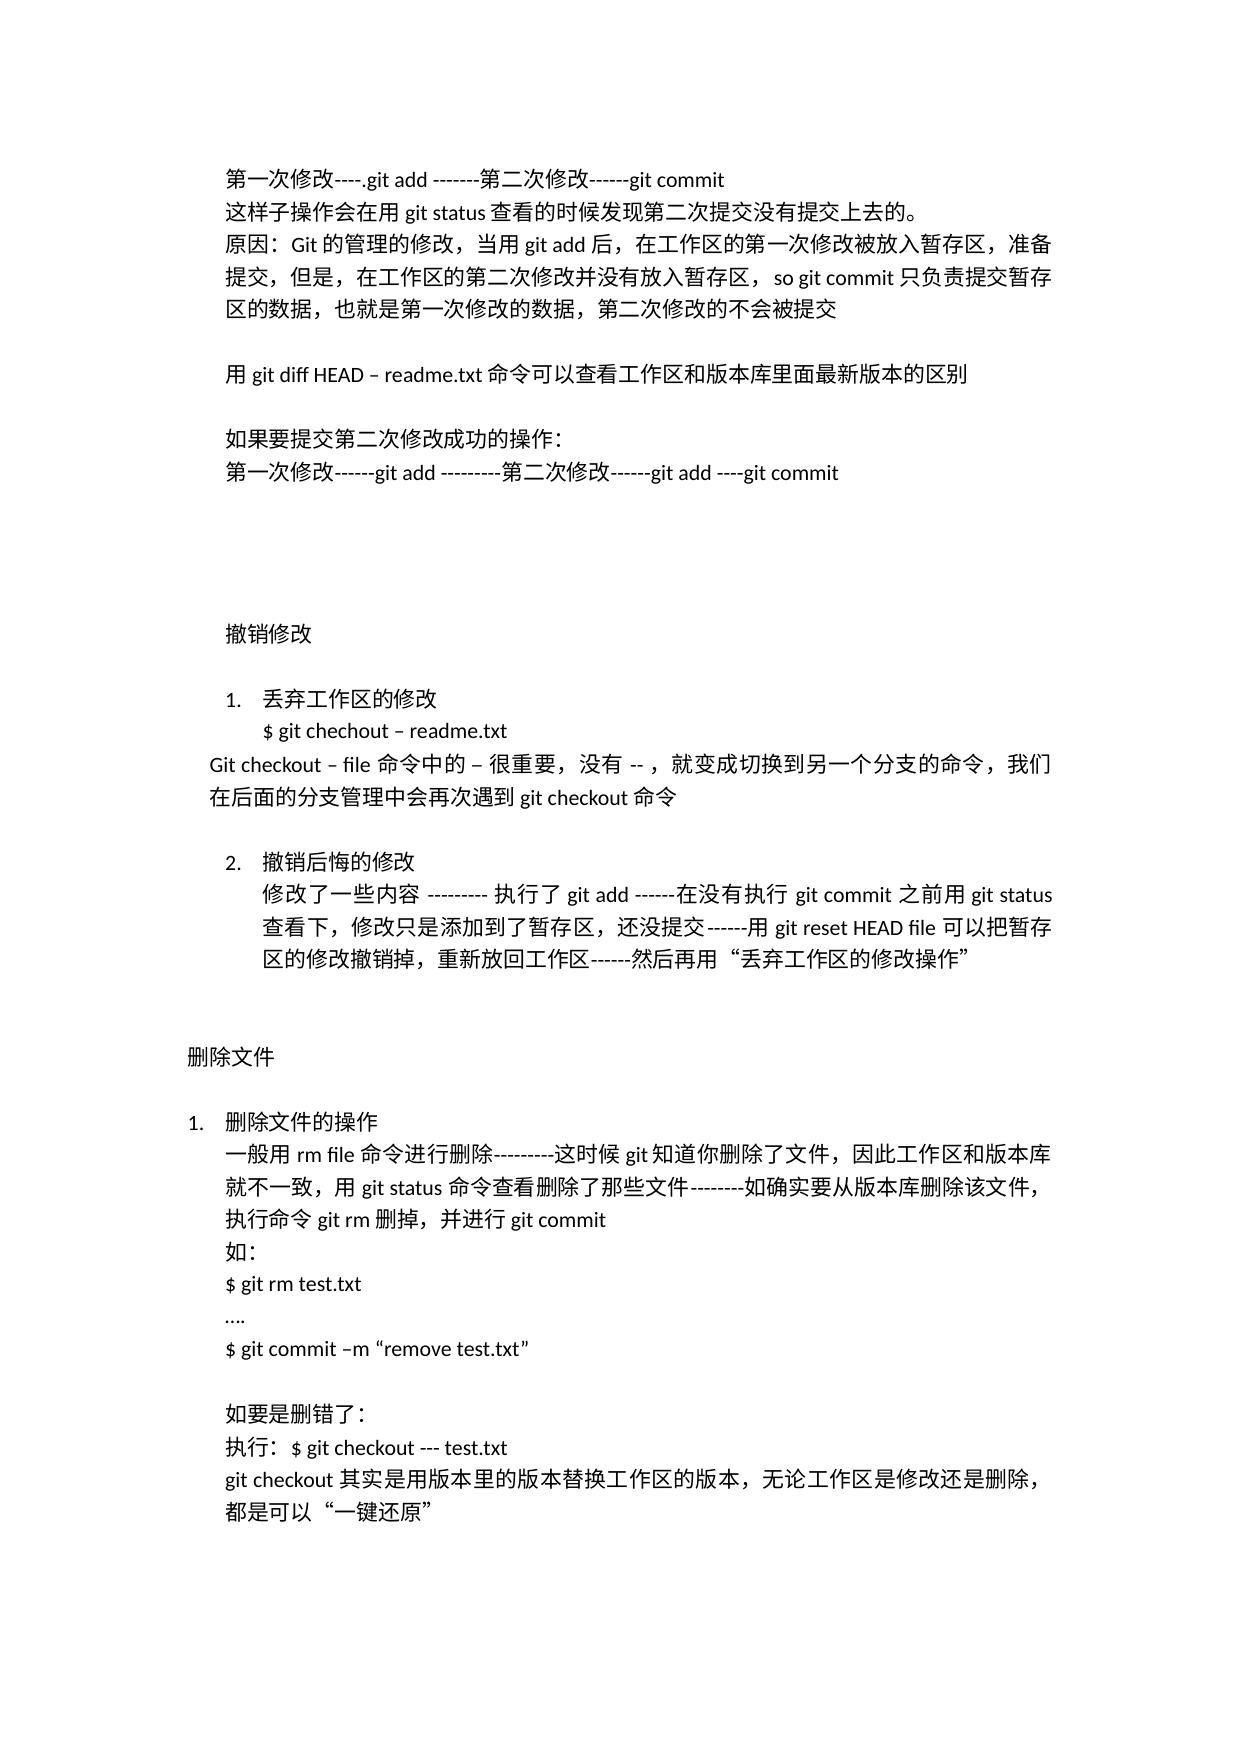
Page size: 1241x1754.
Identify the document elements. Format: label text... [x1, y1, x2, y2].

list 用 git diff HEAD – readme.txt 命令可以查看工作区和版本库里面最新版本的区别 [225, 357, 1053, 389]
list $ git rm test.txt [225, 1267, 1053, 1299]
list 执行：$ git checkout --- test.txt [225, 1429, 1053, 1462]
list 这样子操作会在用 git status 查看的时候发现第二次提交没有提交上去的。 [225, 194, 1053, 227]
list $ git chechout – readme.txt [262, 714, 1053, 747]
list 原因：Git 的管理的修改，当用git add 后，在工作区的第一次修改被放入暂存区，准备提交，但是，在工作区的第二次修改并没有放入暂存区，so git commit 只负责提交暂存区的数据，也就是第一次修改的数据，第二次修改的不会被提交 [225, 227, 1053, 324]
list 第一次修改------git add ---------第二次修改------git add ----git commit [225, 454, 1053, 487]
list git checkout 其实是用版本里的版本替换工作区的版本，无论工作区是修改还是删除，都是可以“一键还原” [225, 1462, 1053, 1527]
list 第一次修改----.git add -------第二次修改------git commit [225, 162, 1053, 194]
list 丢弃工作区的修改 [225, 682, 1053, 714]
list 一般用 rm file 命令进行删除---------这时候git知道你删除了文件，因此工作区和版本库就不一致，用git status 命令查看删除了那些文件--------如确实要从版本库删除该文件，执行命令 git rm 删掉，并进行git commit [225, 1137, 1053, 1234]
list 删除文件的操作 [187, 1104, 1053, 1137]
list 修改了一些内容 --------- 执行了git add ------在没有执行 git commit 之前用git status 查看下，修改只是添加到了暂存区，还没提交------用 git reset HEAD file 可以把暂存区的修改撤销掉，重新放回工作区------然后再用“丢弃工作区的修改操作” [262, 877, 1053, 974]
text Git checkout – file 命令中的 – 很重要，没有 -- ，就变成切换到另一个分支的命令，我们在后面的分支管理中会再次遇到git checkout 命令 [187, 747, 1053, 812]
list 撤销修改 [225, 617, 1053, 649]
text 删除文件 [187, 1039, 1053, 1072]
list …. [225, 1299, 1053, 1332]
list $ git commit –m “remove test.txt” [225, 1332, 1053, 1364]
list 撤销后悔的修改 [225, 844, 1053, 877]
list 如要是删错了： [225, 1397, 1053, 1429]
list 如果要提交第二次修改成功的操作： [225, 422, 1053, 454]
list 如： [225, 1234, 1053, 1267]
